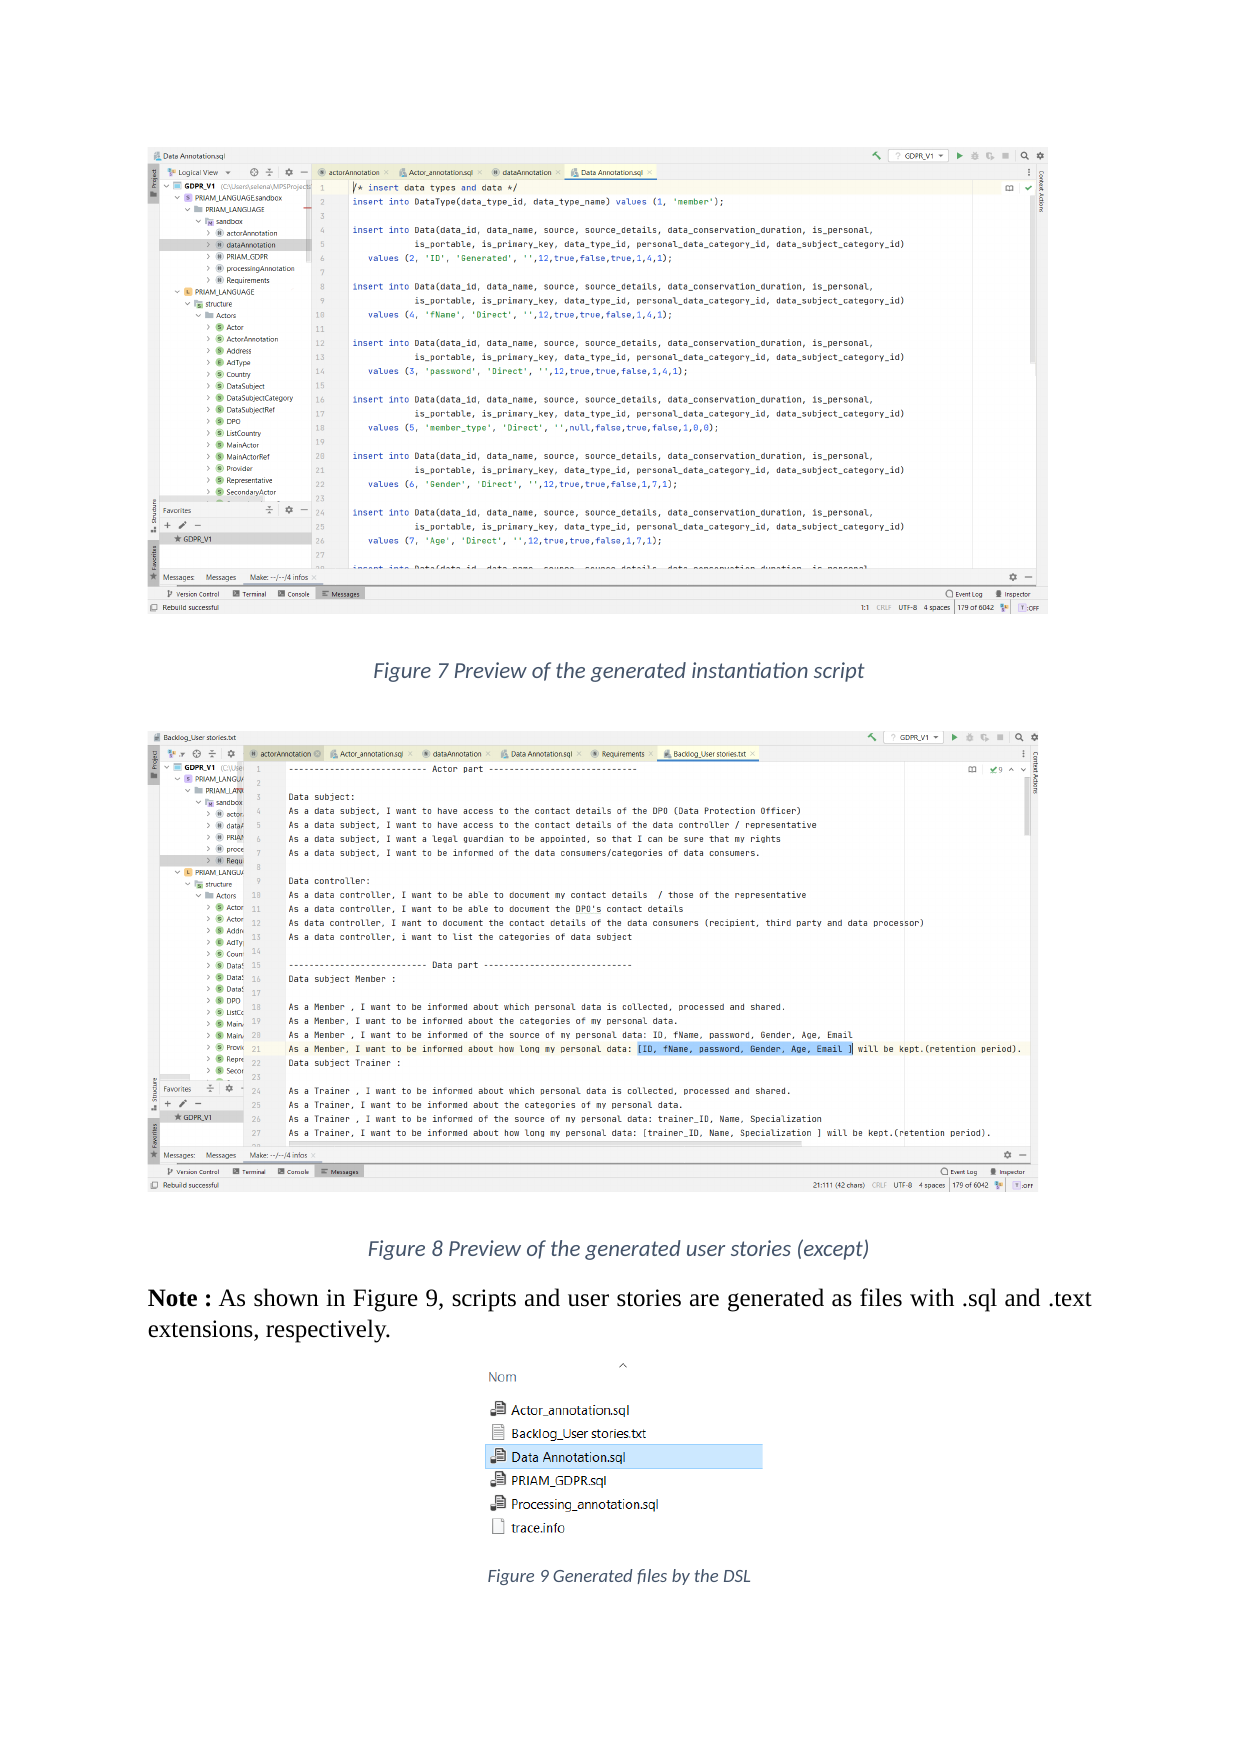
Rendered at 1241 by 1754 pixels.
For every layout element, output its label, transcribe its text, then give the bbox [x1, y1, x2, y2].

picture [147, 731, 1039, 1192]
picture [477, 1362, 763, 1546]
picture [147, 147, 1048, 614]
text Note : As shown in Figure 9, scripts and user stories are generated as files with .sql and .text extensions, respectively. [148, 1283, 1093, 1343]
text Figure 7 Preview of the generated instantiation script [148, 656, 1093, 684]
text Figure 8 Preview of the generated user stories (except) [148, 1234, 1093, 1262]
text Figure 9 Generated files by the DSL [148, 1564, 1093, 1587]
